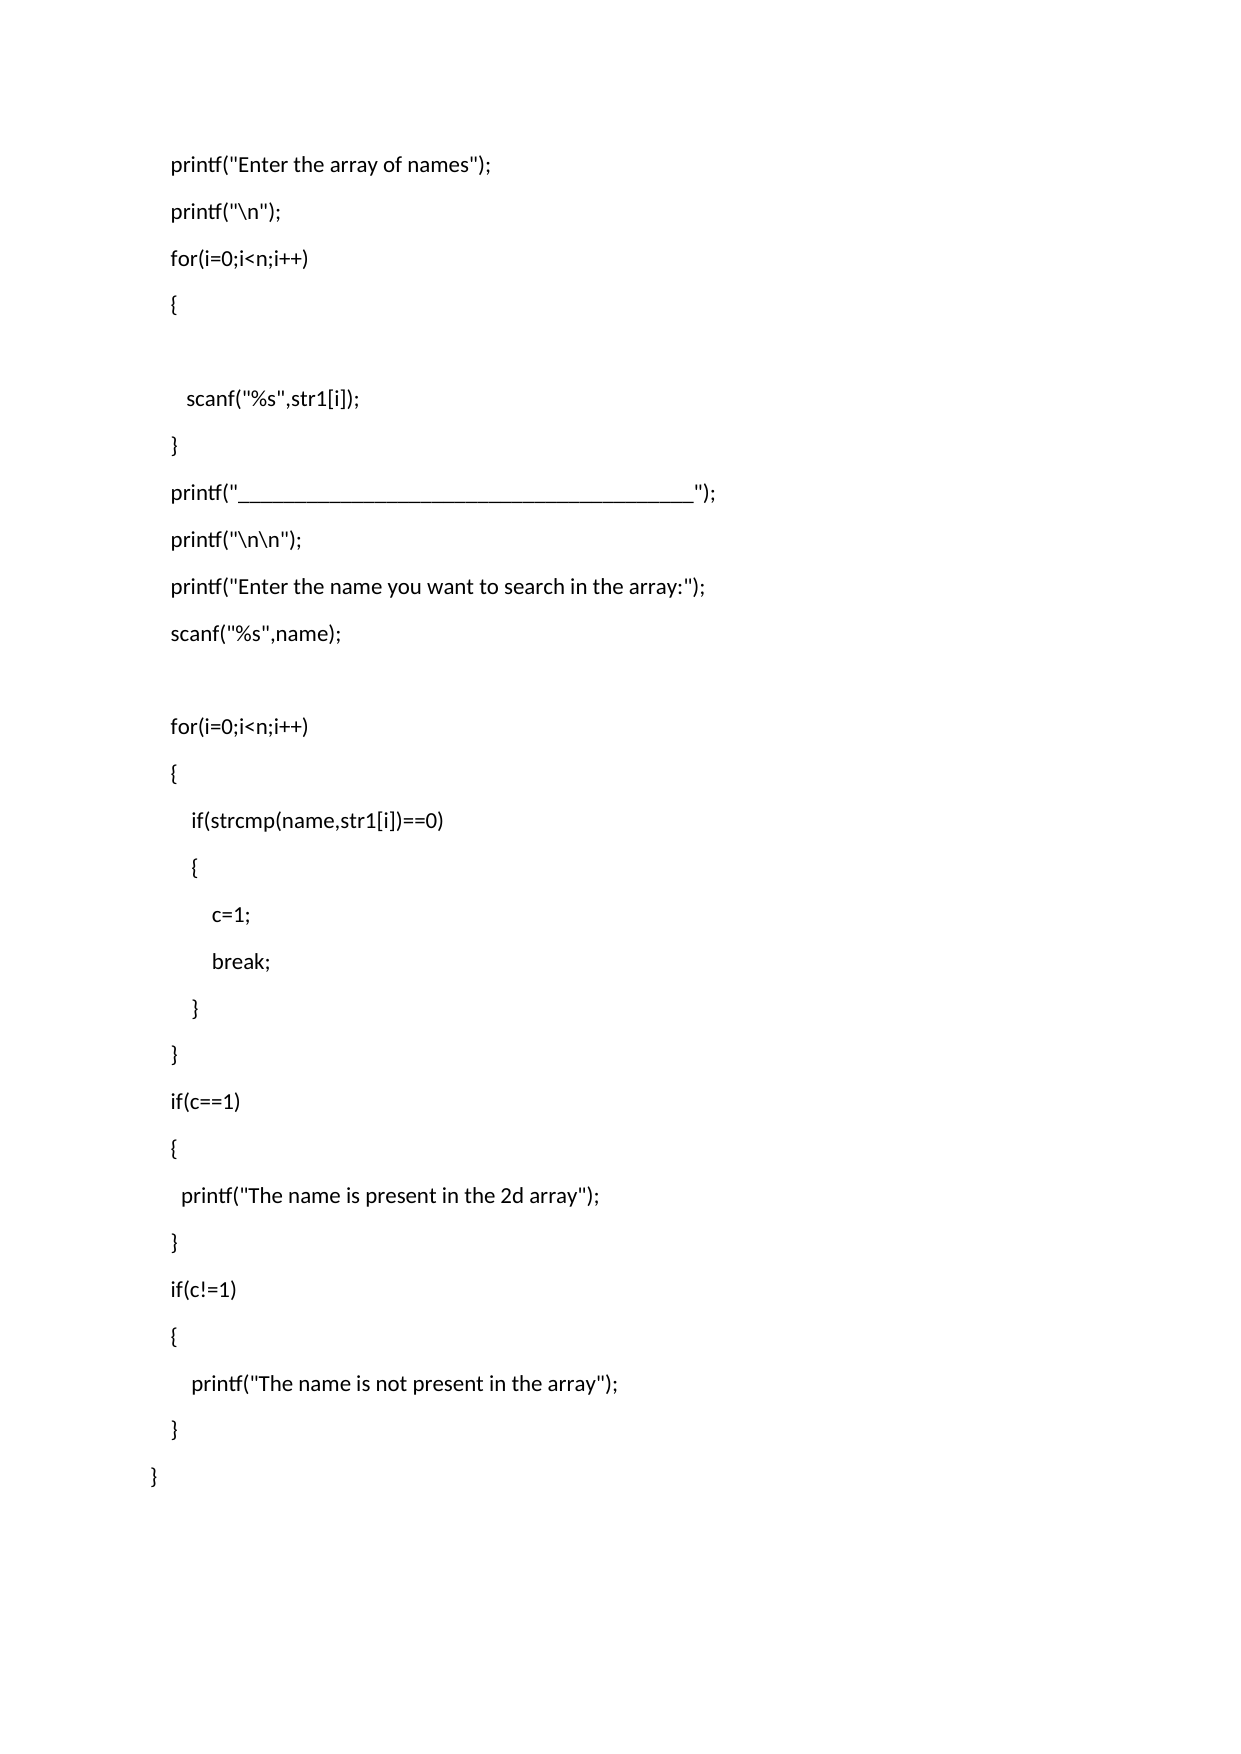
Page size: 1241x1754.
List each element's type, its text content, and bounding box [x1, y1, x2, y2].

text } [150, 1041, 1090, 1069]
text break; [150, 947, 1090, 975]
text } [150, 431, 1090, 459]
text scanf("%s",name); [150, 619, 1090, 647]
text printf("________________________________________"); [150, 478, 1090, 506]
text if(c!=1) [150, 1275, 1090, 1303]
text for(i=0;i<n;i++) [150, 712, 1090, 741]
text printf("Enter the array of names"); [150, 150, 1090, 178]
text printf("The name is present in the 2d array"); [150, 1181, 1090, 1209]
text { [150, 1322, 1090, 1350]
text printf("The name is not present in the array"); [150, 1369, 1090, 1397]
text { [150, 1134, 1090, 1162]
text printf("Enter the name you want to search in the array:"); [150, 572, 1090, 600]
text if(c==1) [150, 1087, 1090, 1116]
text scanf("%s",str1[i]); [150, 384, 1090, 412]
text printf("\n\n"); [150, 525, 1090, 553]
text } [150, 1228, 1090, 1256]
text } [150, 1416, 1090, 1444]
text { [150, 291, 1090, 319]
text { [150, 759, 1090, 787]
text } [150, 994, 1090, 1022]
text if(strcmp(name,str1[i])==0) [150, 806, 1090, 834]
text printf("\n"); [150, 197, 1090, 225]
text } [150, 1462, 1090, 1491]
text for(i=0;i<n;i++) [150, 244, 1090, 272]
text { [150, 853, 1090, 881]
text c=1; [150, 900, 1090, 928]
